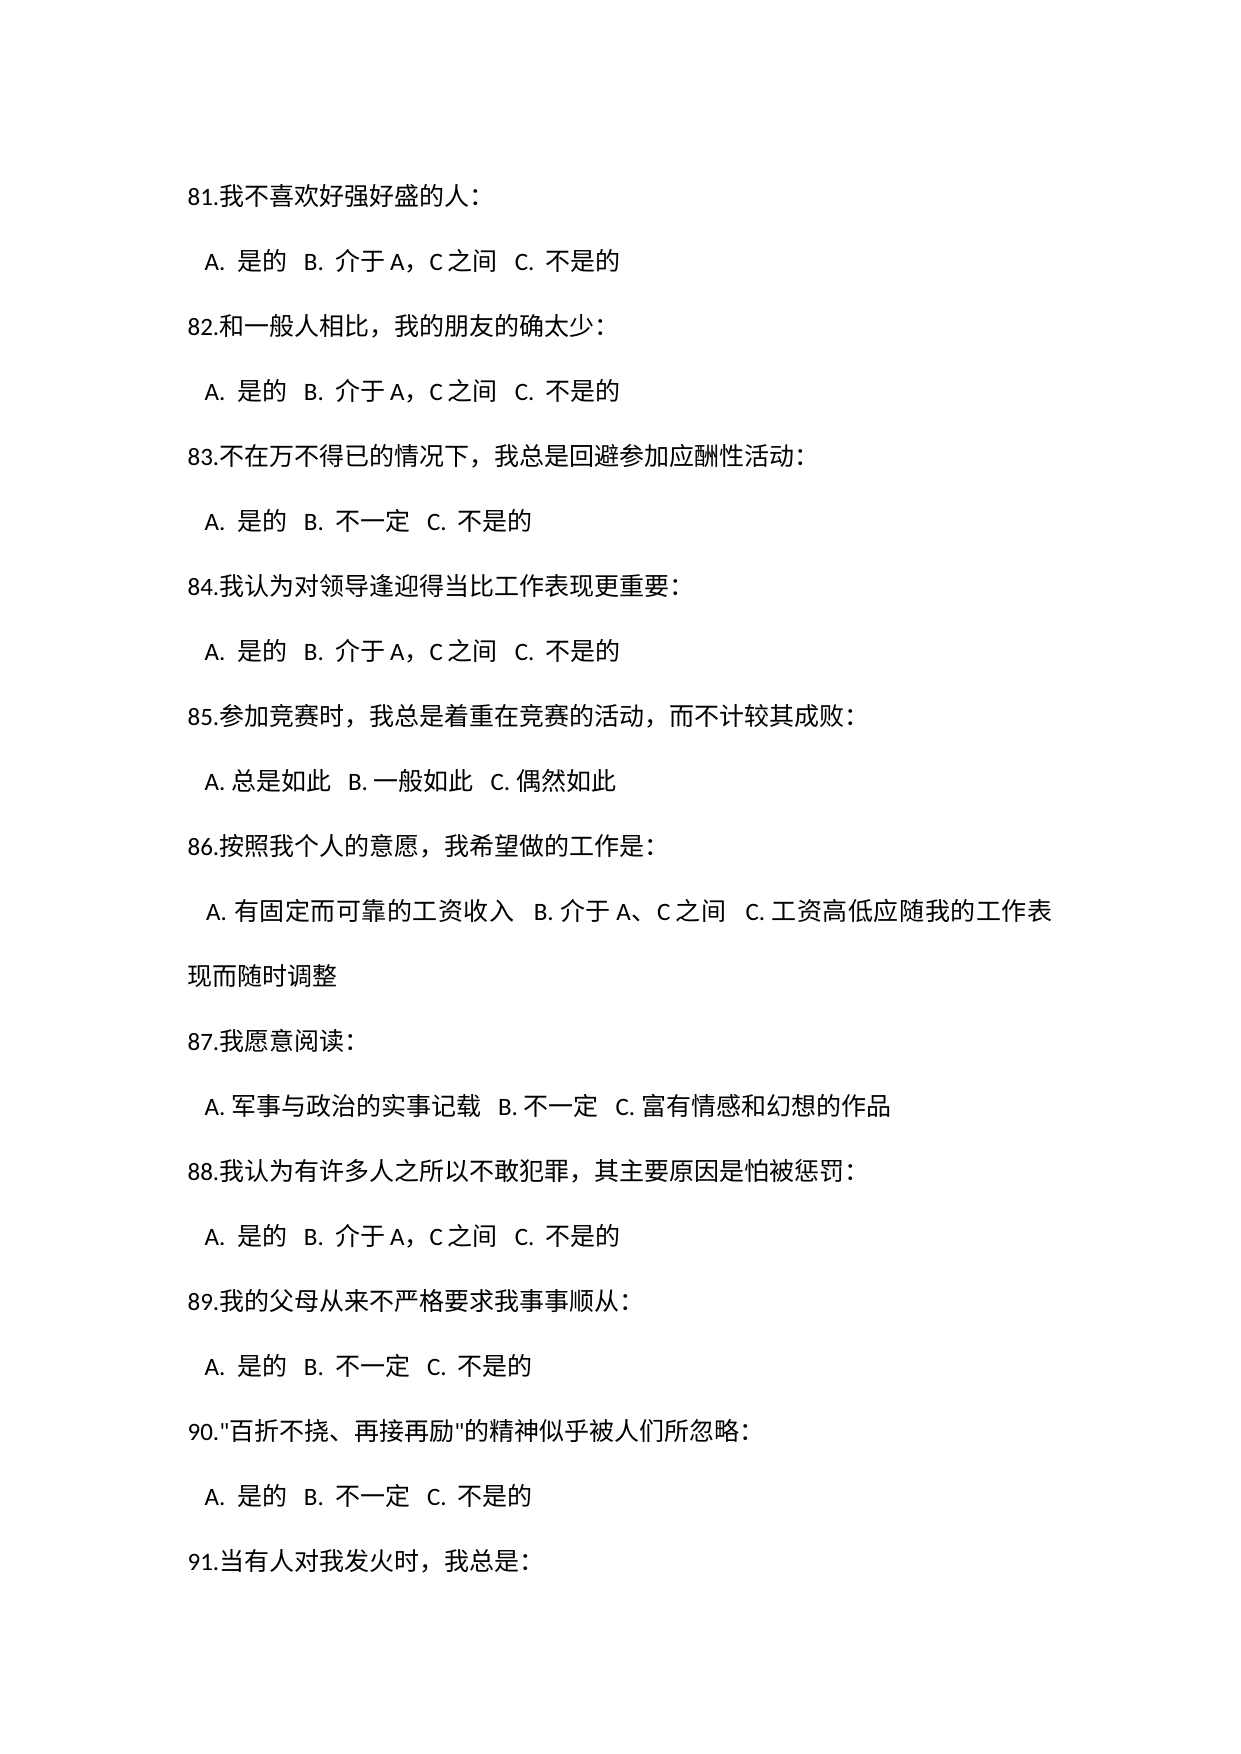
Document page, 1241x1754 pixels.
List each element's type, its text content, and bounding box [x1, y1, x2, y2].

text 90."百折不挠、再接再励"的精神似乎被人们所忽略： [187, 1397, 1053, 1462]
text A. 是的 B. 不一定 C. 不是的 [187, 1462, 1053, 1527]
text 85.参加竞赛时，我总是着重在竞赛的活动，而不计较其成败： [187, 682, 1053, 747]
text A. 军事与政治的实事记载 B. 不一定 C. 富有情感和幻想的作品 [187, 1072, 1053, 1137]
text 83.不在万不得已的情况下，我总是回避参加应酬性活动： [187, 422, 1053, 487]
text 88.我认为有许多人之所以不敢犯罪，其主要原因是怕被惩罚： [187, 1137, 1053, 1202]
text A. 有固定而可靠的工资收入 B. 介于A、C之间 C. 工资高低应随我的工作表现而随时调整 [187, 877, 1053, 1007]
text A. 是的 B. 不一定 C. 不是的 [187, 487, 1053, 552]
text 89.我的父母从来不严格要求我事事顺从： [187, 1267, 1053, 1332]
text A. 是的 B. 介于A，C之间 C. 不是的 [187, 227, 1053, 292]
text A. 是的 B. 不一定 C. 不是的 [187, 1332, 1053, 1397]
text A. 总是如此 B. 一般如此 C. 偶然如此 [187, 747, 1053, 812]
text A. 是的 B. 介于A，C之间 C. 不是的 [187, 1202, 1053, 1267]
text 84.我认为对领导逢迎得当比工作表现更重要： [187, 552, 1053, 617]
text 87.我愿意阅读： [187, 1007, 1053, 1072]
text A. 是的 B. 介于A，C之间 C. 不是的 [187, 617, 1053, 682]
text 91.当有人对我发火时，我总是： [187, 1527, 1053, 1592]
text 86.按照我个人的意愿，我希望做的工作是： [187, 812, 1053, 877]
text A. 是的 B. 介于A，C之间 C. 不是的 [187, 357, 1053, 422]
text 82.和一般人相比，我的朋友的确太少： [187, 292, 1053, 357]
text 81.我不喜欢好强好盛的人： [187, 162, 1053, 227]
